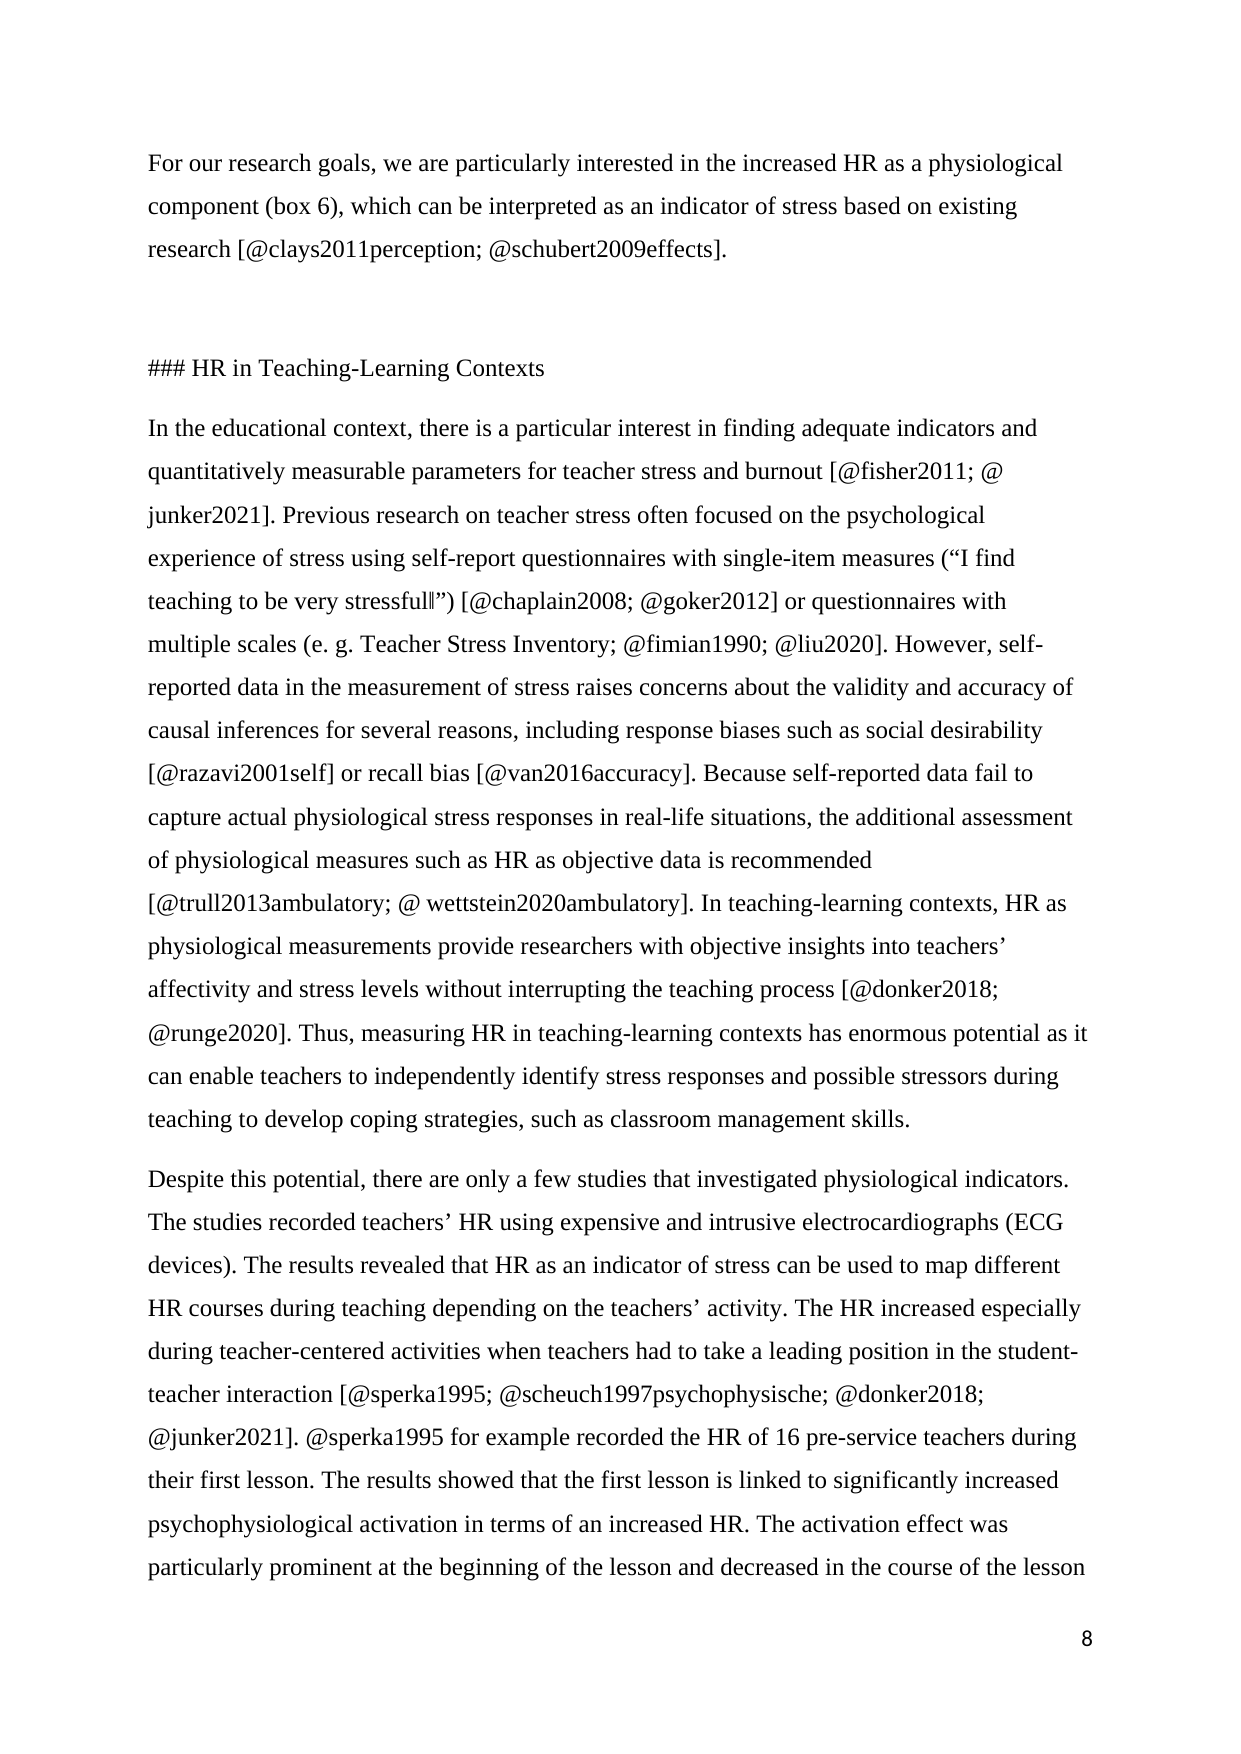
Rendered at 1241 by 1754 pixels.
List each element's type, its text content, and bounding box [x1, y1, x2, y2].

text For our research goals, we are particularly interested in the increased HR as a physiological component (box 6), which can be interpreted as an indicator of stress based on existing research [@clays2011perception; @schubert2009effects]. [148, 148, 1093, 263]
text ### HR in Teaching-Learning Contexts [148, 353, 1093, 382]
text In the educational context, there is a particular interest in finding adequate indicators and quantitatively measurable parameters for teacher stress and burnout [@fisher2011; @ junker2021]. Previous research on teacher stress often focused on the psychological experience of stress using self-report questionnaires with single-item measures (“I find teaching to be very stressful‖”) [@chaplain2008; @goker2012] or questionnaires with multiple scales (e. g. Teacher Stress Inventory; @fimian1990; @liu2020]. However, self-reported data in the measurement of stress raises concerns about the validity and accuracy of causal inferences for several reasons, including response biases such as social desirability [@razavi2001self] or recall bias [@van2016accuracy]. Because self-reported data fail to capture actual physiological stress responses in real-life situations, the additional assessment of physiological measures such as HR as objective data is recommended [@trull2013ambulatory; @ wettstein2020ambulatory]. In teaching-learning contexts, HR as physiological measurements provide researchers with objective insights into teachers’ affectivity and stress levels without interrupting the teaching process [@donker2018; @runge2020]. Thus, measuring HR in teaching-learning contexts has enormous potential as it can enable teachers to independently identify stress responses and possible stressors during teaching to develop coping strategies, such as classroom management skills. [148, 413, 1093, 1133]
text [148, 1164, 1093, 1581]
